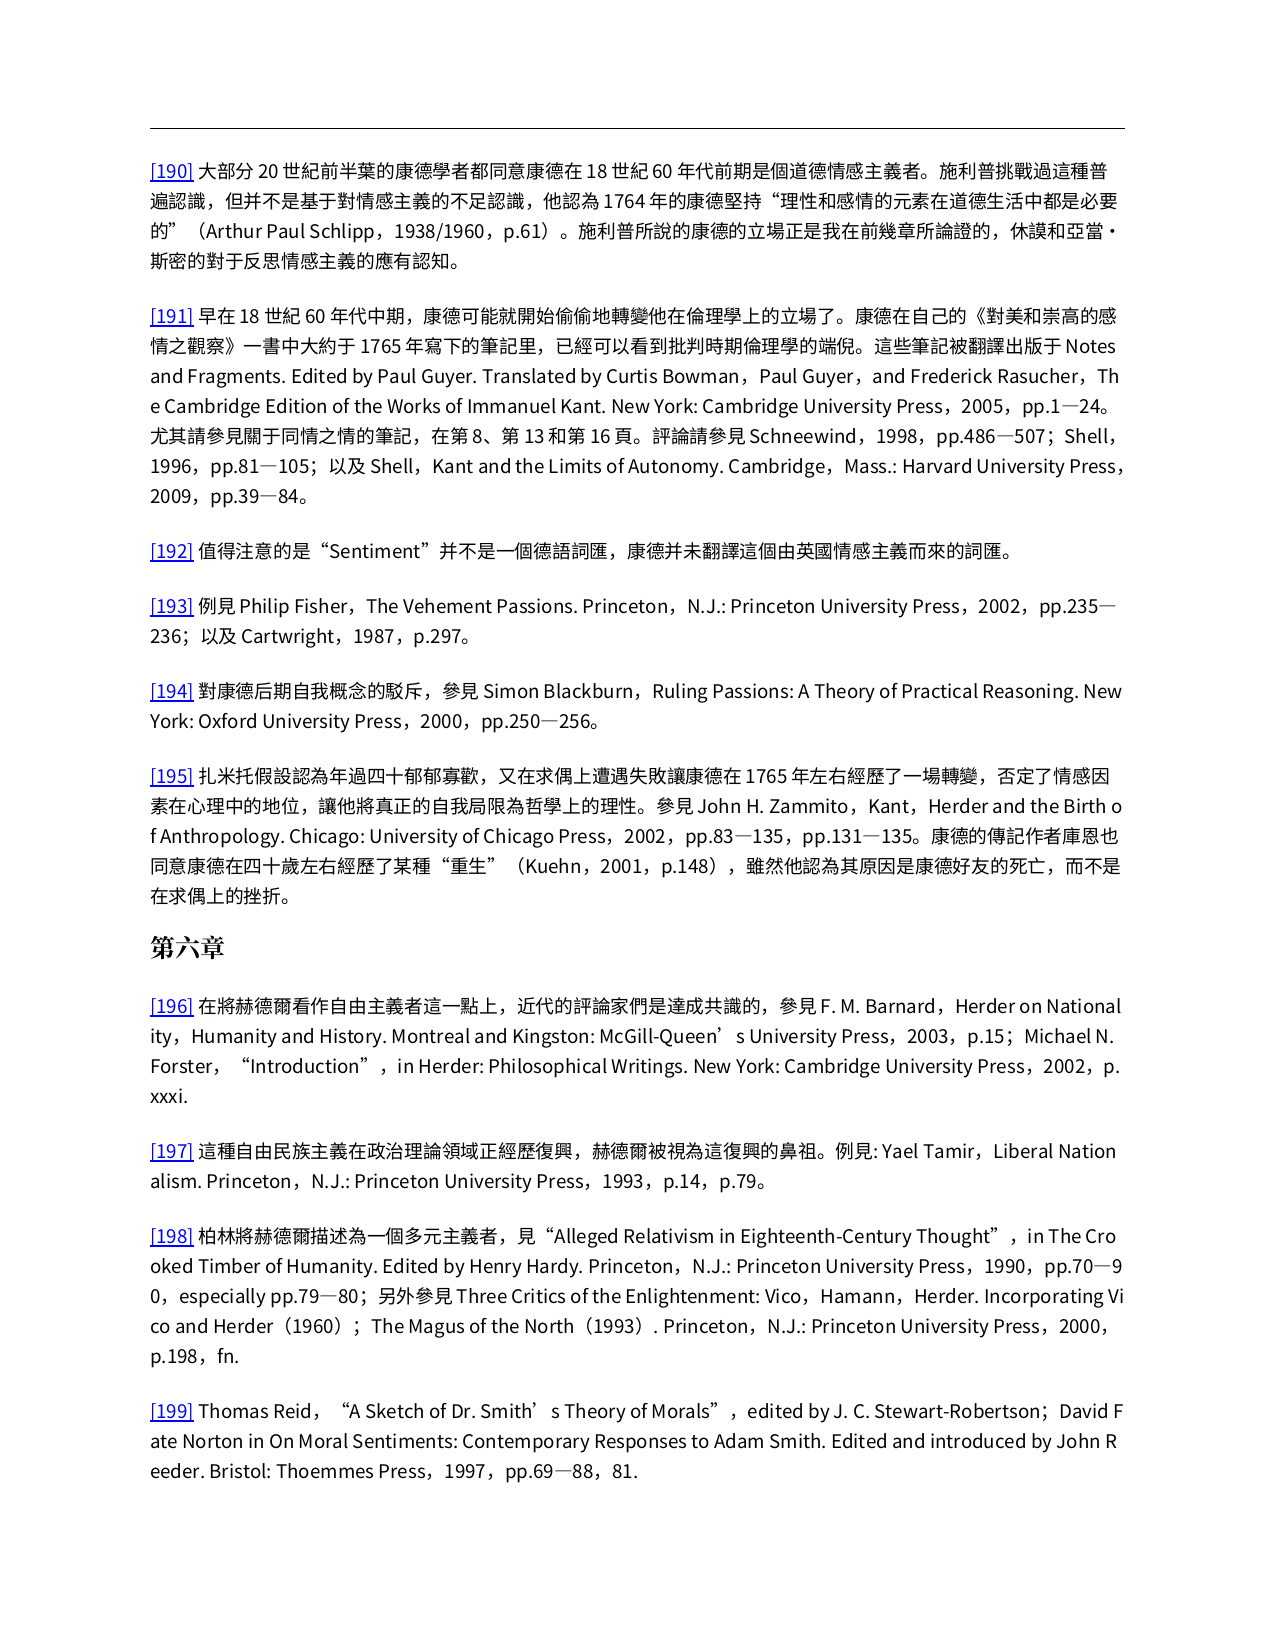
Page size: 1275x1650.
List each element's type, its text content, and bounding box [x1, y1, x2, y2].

text [191] 早在18世紀60年代中期，康德可能就開始偷偷地轉變他在倫理學上的立場了。康德在自己的《對美和崇高的感情之觀察》一書中大約于1765年寫下的筆記里，已經可以看到批判時期倫理學的端倪。這些筆記被翻譯出版于Notes and Fragments. Edited by Paul Guyer. Translated by Curtis Bowman，Paul Guyer，and Frederick Rasucher，The Cambridge Edition of the Works of Immanuel Kant. New York: Cambridge University Press，2005，pp.1—24。尤其請參見關于同情之情的筆記，在第8、第13和第16頁。評論請參見Schneewind，1998，pp.486—507；Shell，1996，pp.81—105；以及 Shell，Kant and the Limits of Autonomy. Cambridge，Mass.: Harvard University Press，2009，pp.39—84。 [150, 299, 1125, 509]
text [199] Thomas Reid，“A Sketch of Dr. Smith’s Theory of Morals”，edited by J. C. Stewart-Robertson；David Fate Norton in On Moral Sentiments: Contemporary Responses to Adam Smith. Edited and introduced by John Reeder. Bristol: Thoemmes Press，1997，pp.69—88，81. [150, 1394, 1125, 1484]
text [195] 扎米托假設認為年過四十郁郁寡歡，又在求偶上遭遇失敗讓康德在1765年左右經歷了一場轉變，否定了情感因素在心理中的地位，讓他將真正的自我局限為哲學上的理性。參見John H. Zammito，Kant，Herder and the Birth of Anthropology. Chicago: University of Chicago Press，2002，pp.83—135，pp.131—135。康德的傳記作者庫恩也同意康德在四十歲左右經歷了某種“重生”（Kuehn，2001，p.148），雖然他認為其原因是康德好友的死亡，而不是在求偶上的挫折。 [150, 759, 1125, 909]
text [193] 例見Philip Fisher，The Vehement Passions. Princeton，N.J.: Princeton University Press，2002，pp.235—236；以及Cartwright，1987，p.297。 [150, 589, 1125, 649]
text [194] 對康德后期自我概念的駁斥，參見Simon Blackburn，Ruling Passions: A Theory of Practical Reasoning. New York: Oxford University Press，2000，pp.250—256。 [150, 674, 1125, 734]
text [196] 在將赫德爾看作自由主義者這一點上，近代的評論家們是達成共識的，參見F. M. Barnard，Herder on Nationality，Humanity and History. Montreal and Kingston: McGill-Queen’s University Press，2003，p.15；Michael N. Forster，“Introduction”，in Herder: Philosophical Writings. New York: Cambridge University Press，2002，p.xxxi. [150, 989, 1125, 1109]
text [198] 柏林將赫德爾描述為一個多元主義者，見“Alleged Relativism in Eighteenth-Century Thought”，in The Crooked Timber of Humanity. Edited by Henry Hardy. Princeton，N.J.: Princeton University Press，1990，pp.70—90，especially pp.79—80；另外參見Three Critics of the Enlightenment: Vico，Hamann，Herder. Incorporating Vico and Herder（1960）；The Magus of the North（1993）. Princeton，N.J.: Princeton University Press，2000，p.198，fn. [150, 1219, 1125, 1369]
subtitle 第六章 [150, 934, 1125, 964]
text [197] 這種自由民族主義在政治理論領域正經歷復興，赫德爾被視為這復興的鼻祖。例見: Yael Tamir，Liberal Nationalism. Princeton，N.J.: Princeton University Press，1993，p.14，p.79。 [150, 1134, 1125, 1194]
text [190] 大部分20世紀前半葉的康德學者都同意康德在18世紀60年代前期是個道德情感主義者。施利普挑戰過這種普遍認識，但并不是基于對情感主義的不足認識，他認為1764年的康德堅持“理性和感情的元素在道德生活中都是必要的”（Arthur Paul Schlipp，1938/1960，p.61）。施利普所說的康德的立場正是我在前幾章所論證的，休謨和亞當·斯密的對于反思情感主義的應有認知。 [150, 154, 1125, 274]
text [192] 值得注意的是“Sentiment”并不是一個德語詞匯，康德并未翻譯這個由英國情感主義而來的詞匯。 [150, 534, 1125, 564]
